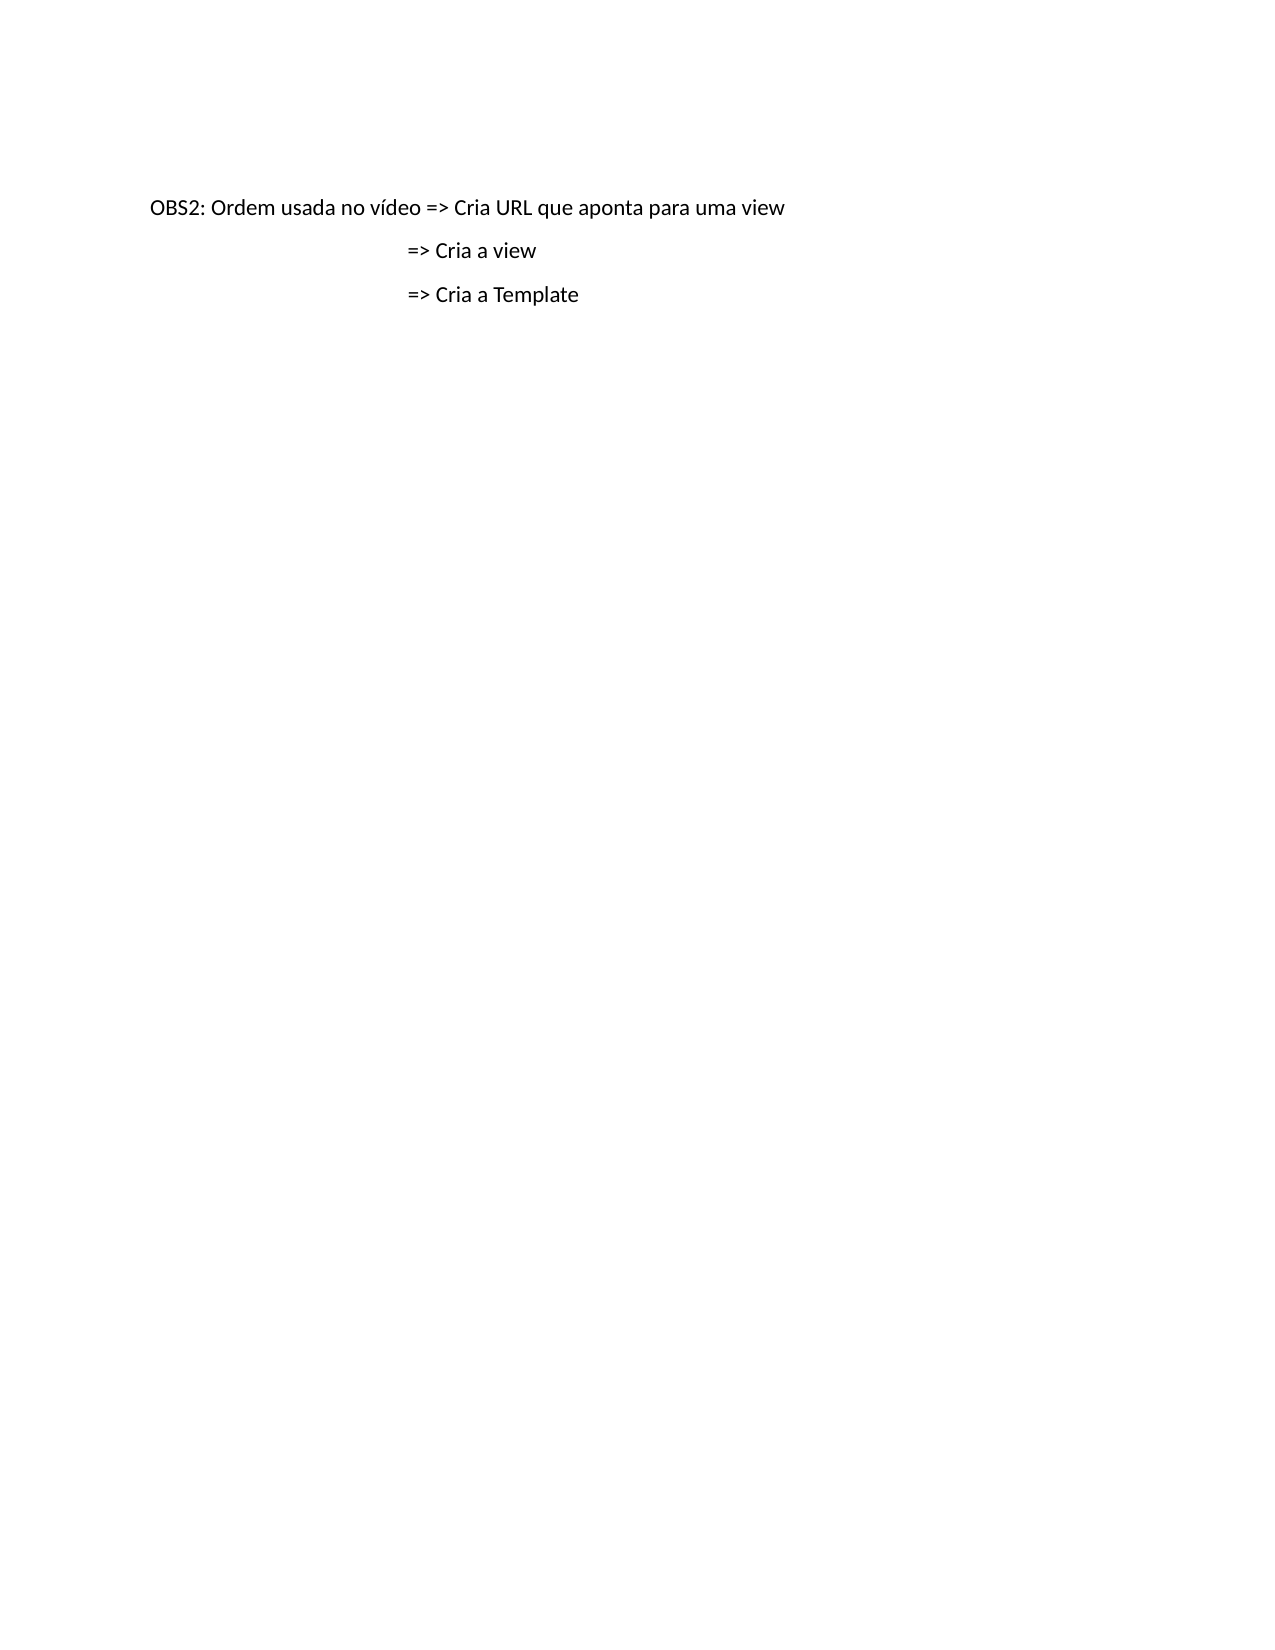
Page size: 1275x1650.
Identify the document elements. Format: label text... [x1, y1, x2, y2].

text OBS2: Ordem usada no vídeo => Cria URL que aponta para uma view [150, 194, 1125, 221]
text => Cria a view [150, 237, 1125, 264]
text => Cria a Template [150, 281, 1125, 308]
